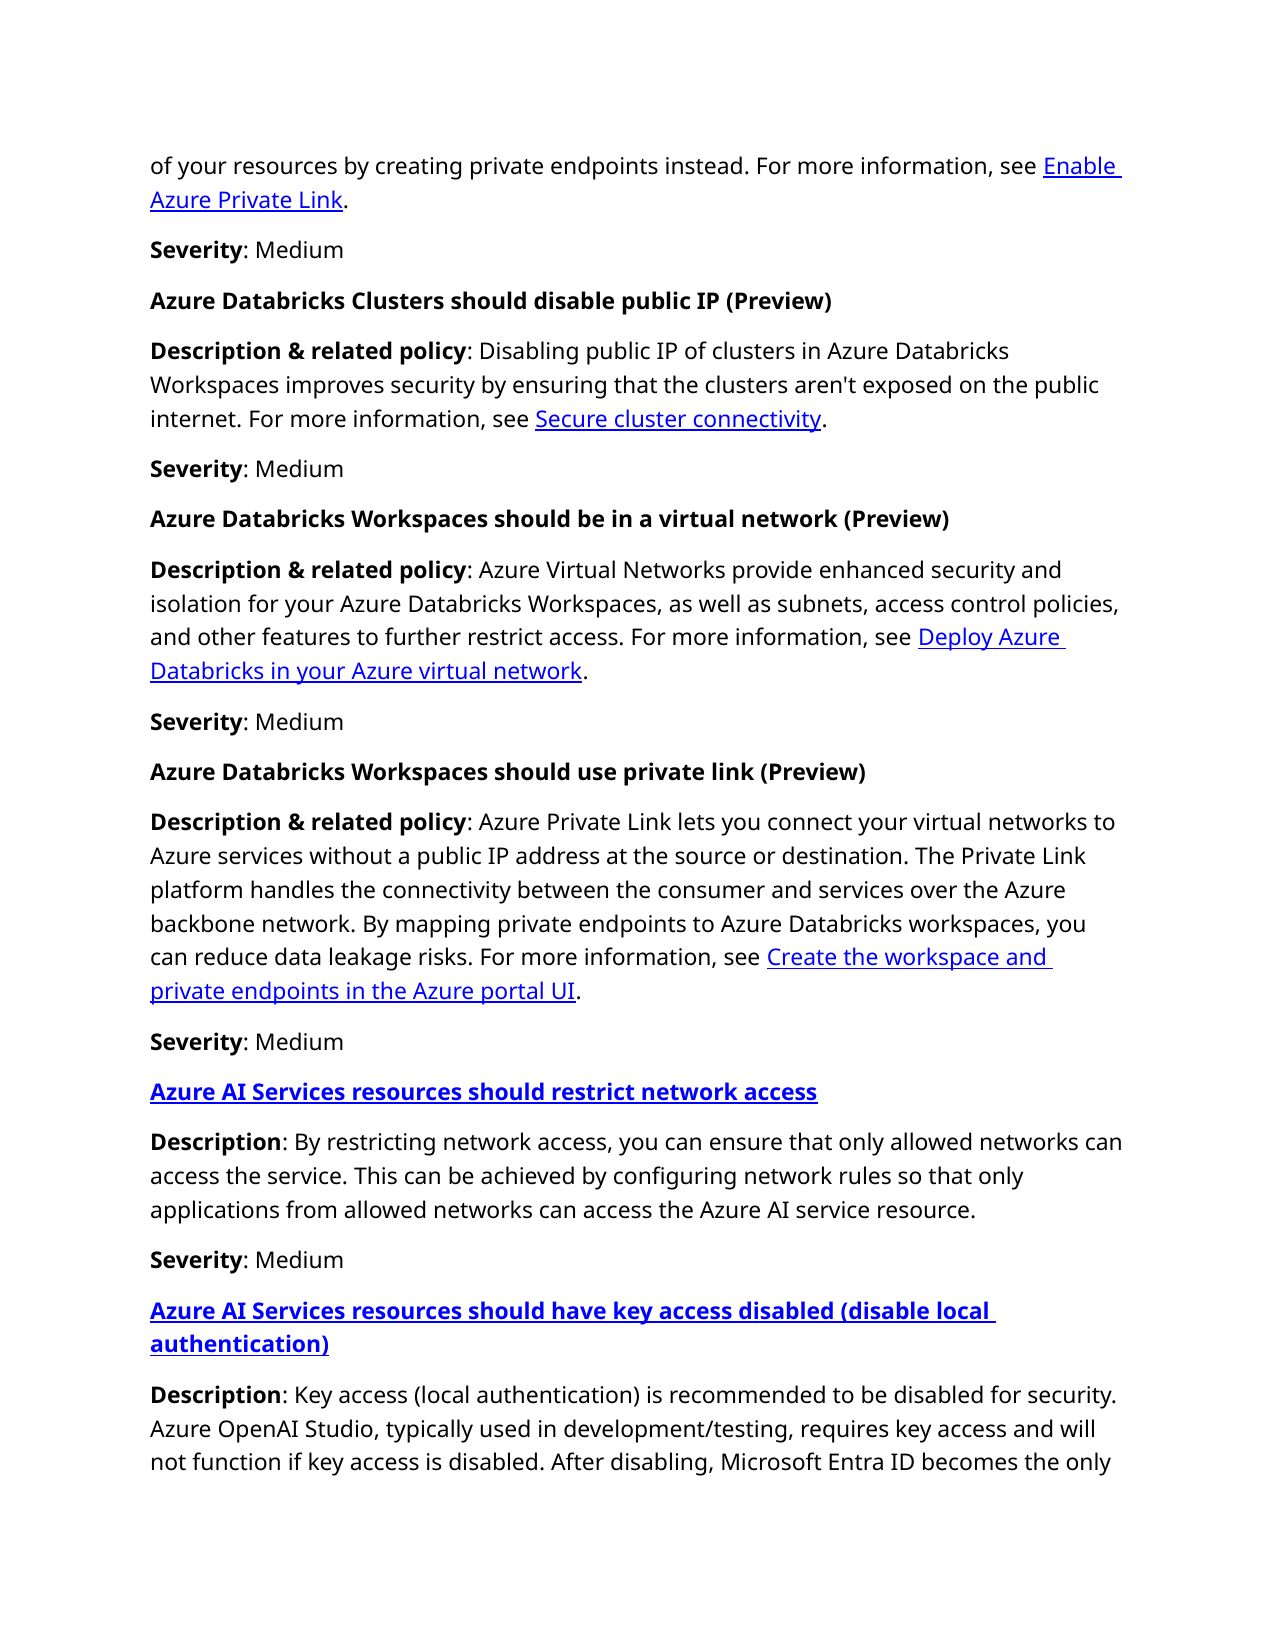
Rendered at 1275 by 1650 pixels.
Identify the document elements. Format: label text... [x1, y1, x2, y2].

text Azure Databricks Workspaces should be in a virtual network (Preview) [150, 503, 1125, 534]
text Azure Databricks Clusters should disable public IP (Preview) [150, 284, 1125, 316]
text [150, 150, 1125, 215]
text Azure AI Services resources should restrict network access [150, 1076, 1125, 1107]
text Severity: Medium [150, 234, 1125, 265]
text Description: By restricting network access, you can ensure that only allowed networks can access the service. This can be achieved by configuring network rules so that only applications from allowed networks can access the Azure AI service resource. [150, 1126, 1125, 1225]
text Severity: Medium [150, 1244, 1125, 1275]
text Severity: Medium [150, 1025, 1125, 1057]
text Description & related policy: Disabling public IP of clusters in Azure Databricks Workspaces improves security by ensuring that the clusters aren't exposed on the public internet. For more information, see Secure cluster connectivity. [150, 335, 1125, 434]
text Description & related policy: Azure Private Link lets you connect your virtual networks to Azure services without a public IP address at the source or destination. The Private Link platform handles the connectivity between the consumer and services over the Azure backbone network. By mapping private endpoints to Azure Databricks workspaces, you can reduce data leakage risks. For more information, see Create the workspace and private endpoints in the Azure portal UI. [150, 806, 1125, 1006]
text Azure Databricks Workspaces should use private link (Preview) [150, 756, 1125, 787]
text Azure AI Services resources should have key access disabled (disable local authentication) [150, 1294, 1125, 1359]
text Severity: Medium [150, 453, 1125, 484]
text Severity: Medium [150, 705, 1125, 737]
text Description & related policy: Azure Virtual Networks provide enhanced security and isolation for your Azure Databricks Workspaces, as well as subnets, access control policies, and other features to further restrict access. For more information, see Deploy Azure Databricks in your Azure virtual network. [150, 554, 1125, 686]
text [150, 1379, 1125, 1477]
